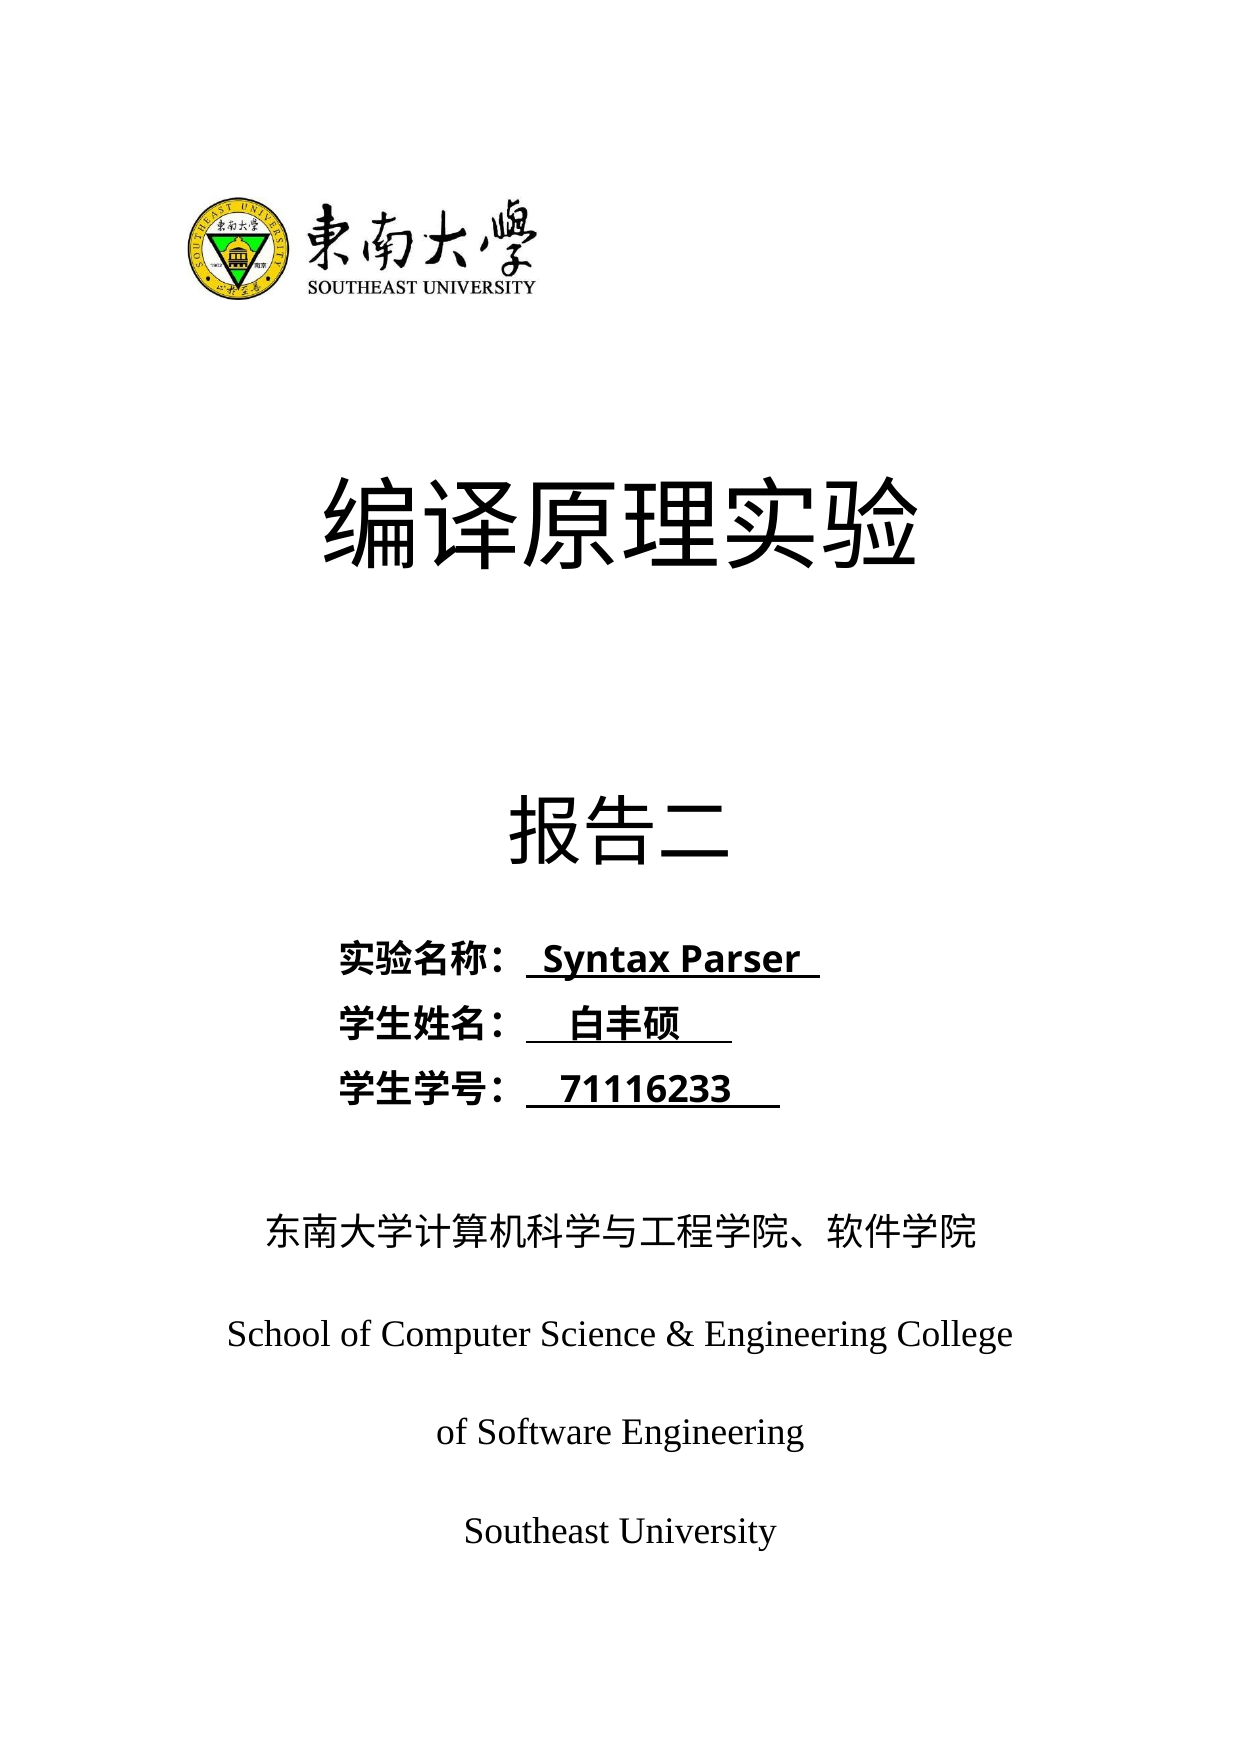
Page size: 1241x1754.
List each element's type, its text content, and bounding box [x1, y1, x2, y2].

text 东南大学计算机科学与工程学院、软件学院 [209, 1196, 1031, 1261]
picture [187, 197, 544, 300]
text School of Computer Science & Engineering College of Software Engineering [209, 1301, 1031, 1463]
text 学生姓名： 白丰硕 [187, 988, 1053, 1053]
text 实验名称： Syntax Parser [187, 923, 1053, 988]
text 编译原理实验 [187, 436, 1053, 598]
text 学生学号： 71116233 [187, 1053, 1053, 1118]
text 报告二 [187, 761, 1053, 891]
text Southeast University [209, 1497, 1031, 1562]
